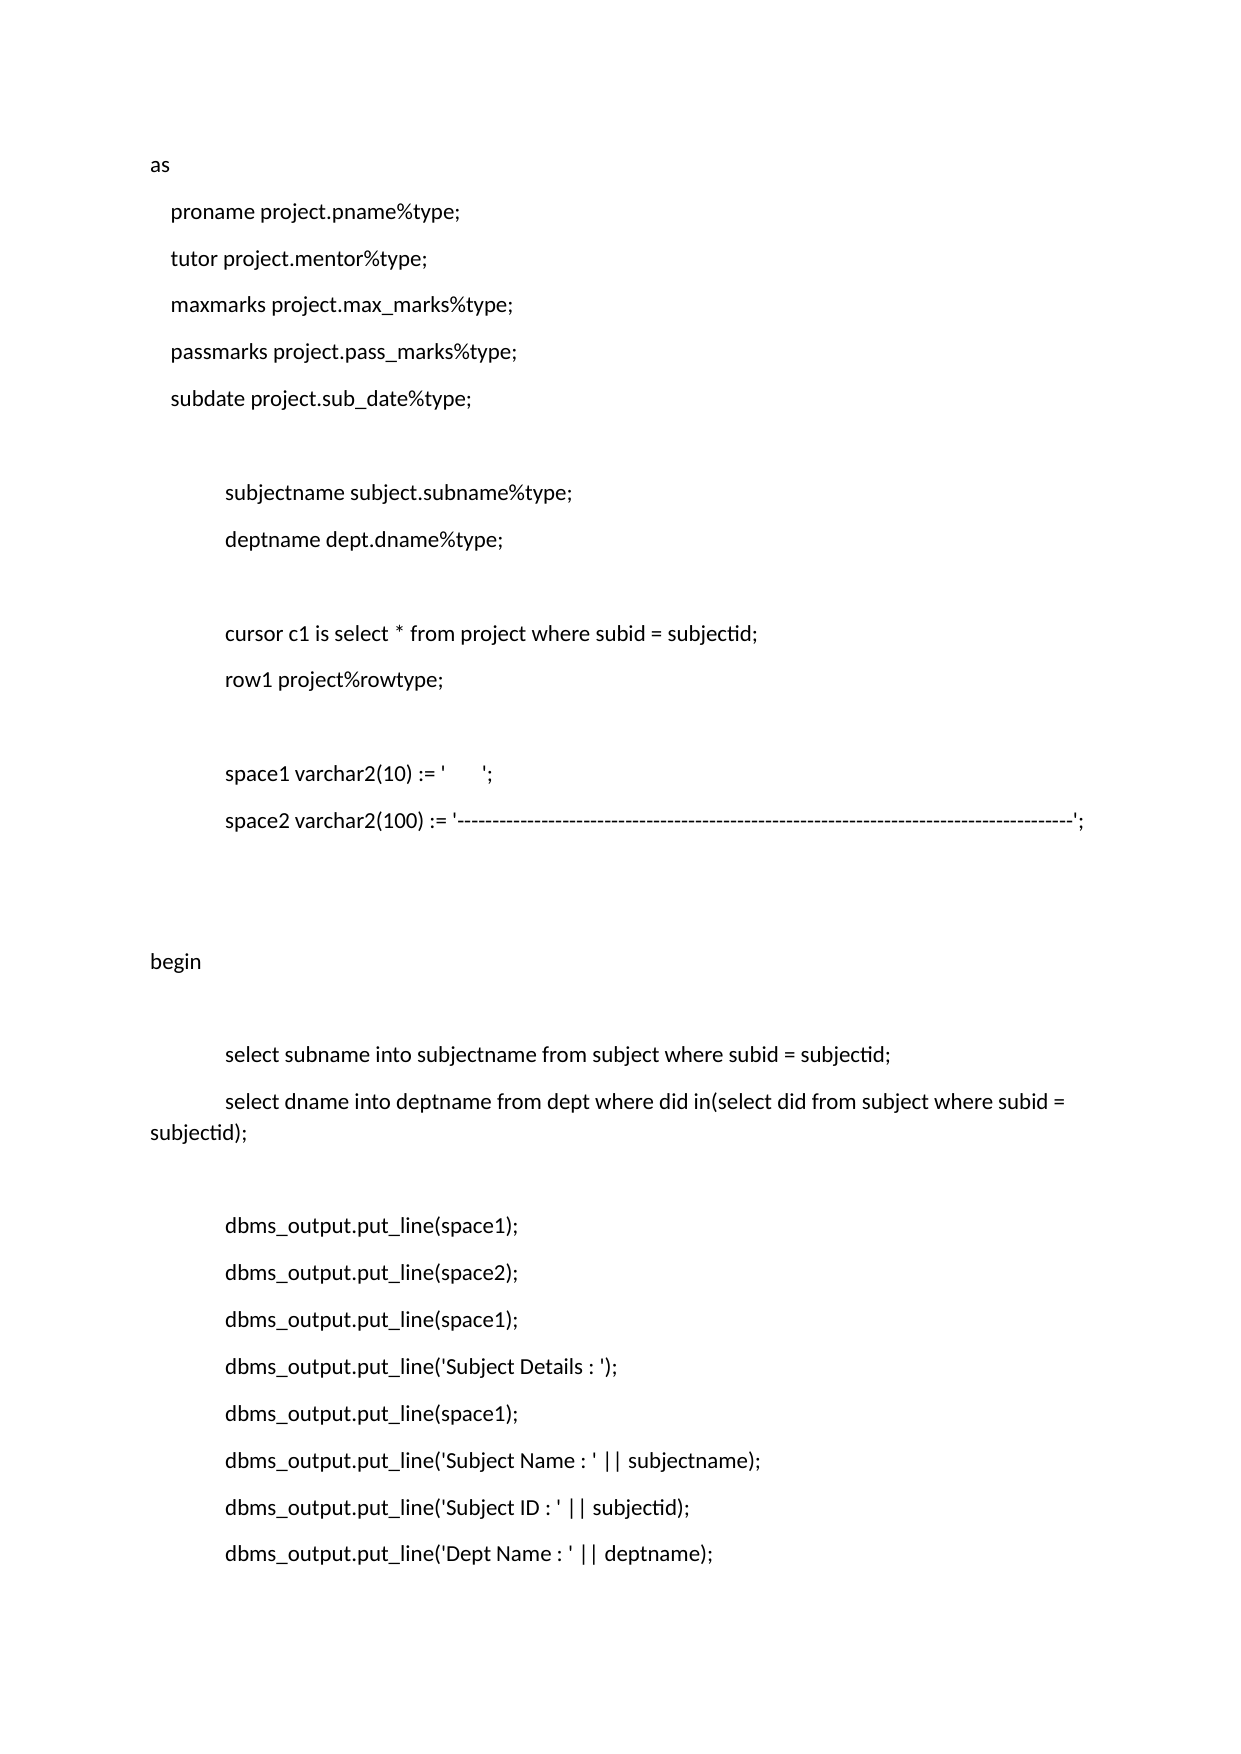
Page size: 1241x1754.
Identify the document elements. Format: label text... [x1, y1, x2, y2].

text subdate project.sub_date%type; [150, 384, 1090, 412]
text space1 varchar2(10) := ' '; [150, 759, 1090, 787]
text select subname into subjectname from subject where subid = subjectid; [150, 1041, 1090, 1069]
text passmarks project.pass_marks%type; [150, 337, 1090, 366]
text row1 project%rowtype; [150, 666, 1090, 694]
text dbms_output.put_line(space1); [150, 1399, 1090, 1427]
text cursor c1 is select * from project where subid = subjectid; [150, 619, 1090, 647]
text dbms_output.put_line('Subject ID : ' || subjectid); [150, 1493, 1090, 1521]
text space2 varchar2(100) := '----------------------------------------------------------------------------------------'; [150, 806, 1090, 834]
text dbms_output.put_line(space1); [150, 1305, 1090, 1333]
text select dname into deptname from dept where did in(select did from subject where subid = subjectid); [150, 1087, 1090, 1146]
text dbms_output.put_line(space2); [150, 1258, 1090, 1286]
text dbms_output.put_line('Subject Details : '); [150, 1352, 1090, 1380]
text proname project.pname%type; [150, 197, 1090, 225]
text subjectname subject.subname%type; [150, 478, 1090, 506]
text begin [150, 947, 1090, 975]
text dbms_output.put_line(space1); [150, 1211, 1090, 1239]
text deptname dept.dname%type; [150, 525, 1090, 553]
text as [150, 150, 1090, 178]
text dbms_output.put_line('Dept Name : ' || deptname); [150, 1539, 1090, 1568]
text maxmarks project.max_marks%type; [150, 291, 1090, 319]
text tutor project.mentor%type; [150, 244, 1090, 272]
text dbms_output.put_line('Subject Name : ' || subjectname); [150, 1446, 1090, 1474]
